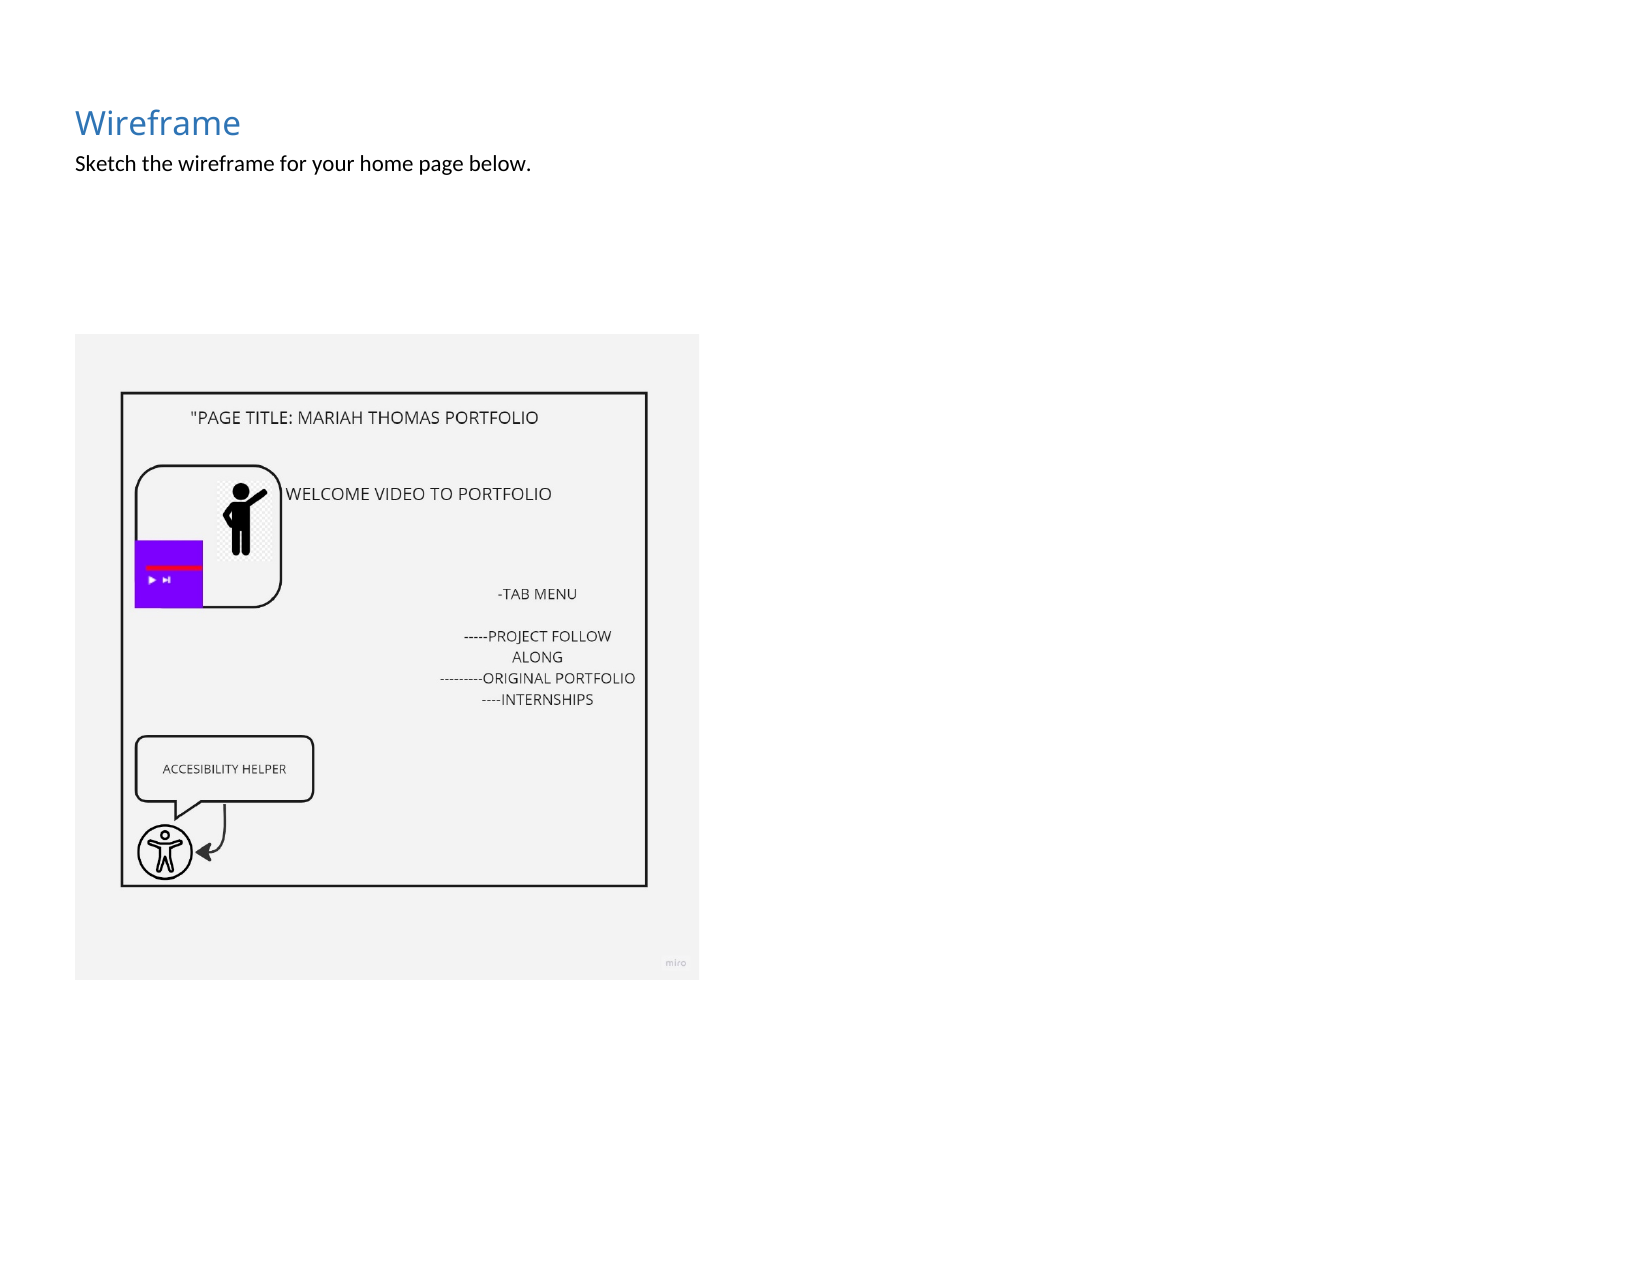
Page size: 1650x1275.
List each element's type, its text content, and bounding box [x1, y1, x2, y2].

subtitle Wireframe [75, 100, 1575, 145]
text Sketch the wireframe for your home page below. [75, 149, 1575, 177]
picture [75, 334, 700, 980]
